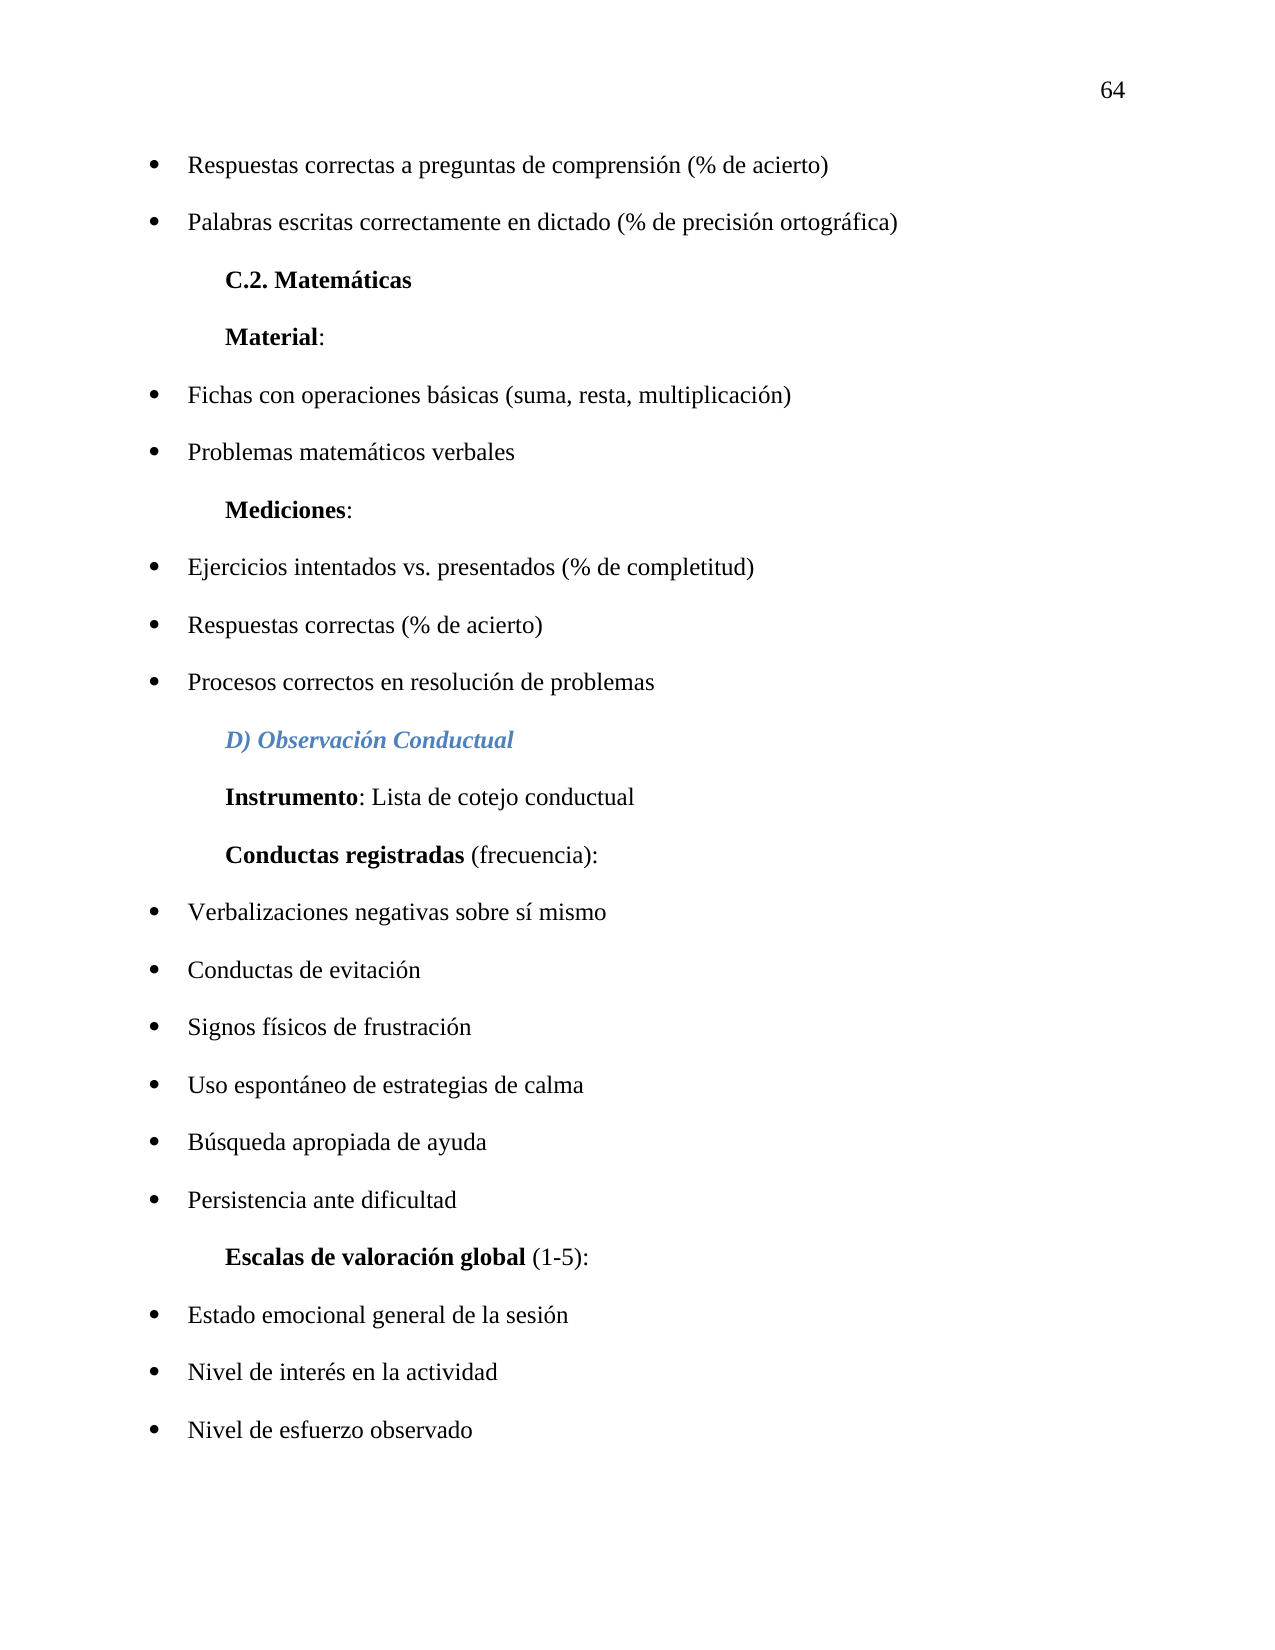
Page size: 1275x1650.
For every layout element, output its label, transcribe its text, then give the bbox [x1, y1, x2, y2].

list Palabras escritas correctamente en dictado (% de precisión ortográfica) [150, 207, 1125, 236]
list Verbalizaciones negativas sobre sí mismo [150, 897, 1125, 926]
list Fichas con operaciones básicas (suma, resta, multiplicación) [150, 380, 1125, 409]
list Problemas matemáticos verbales [150, 437, 1125, 466]
list Persistencia ante dificultad [150, 1185, 1125, 1214]
list Signos físicos de frustración [150, 1012, 1125, 1041]
text Escalas de valoración global (1-5): [150, 1242, 1125, 1271]
subtitle D) Observación Conductual [225, 725, 1125, 754]
list Estado emocional general de la sesión [150, 1300, 1125, 1329]
text Mediciones: [150, 495, 1125, 524]
list Conductas de evitación [150, 955, 1125, 984]
list Procesos correctos en resolución de problemas [150, 667, 1125, 696]
list Ejercicios intentados vs. presentados (% de completitud) [150, 552, 1125, 581]
list Búsqueda apropiada de ayuda [150, 1127, 1125, 1156]
list Respuestas correctas (% de acierto) [150, 610, 1125, 639]
text C.2. Matemáticas [150, 265, 1125, 294]
list Nivel de esfuerzo observado [150, 1415, 1125, 1444]
text Material: [150, 322, 1125, 351]
list Respuestas correctas a preguntas de comprensión (% de acierto) [150, 150, 1125, 179]
text Instrumento: Lista de cotejo conductual [150, 782, 1125, 811]
list Uso espontáneo de estrategias de calma [150, 1070, 1125, 1099]
text Conductas registradas (frecuencia): [150, 840, 1125, 869]
list Nivel de interés en la actividad [150, 1357, 1125, 1386]
